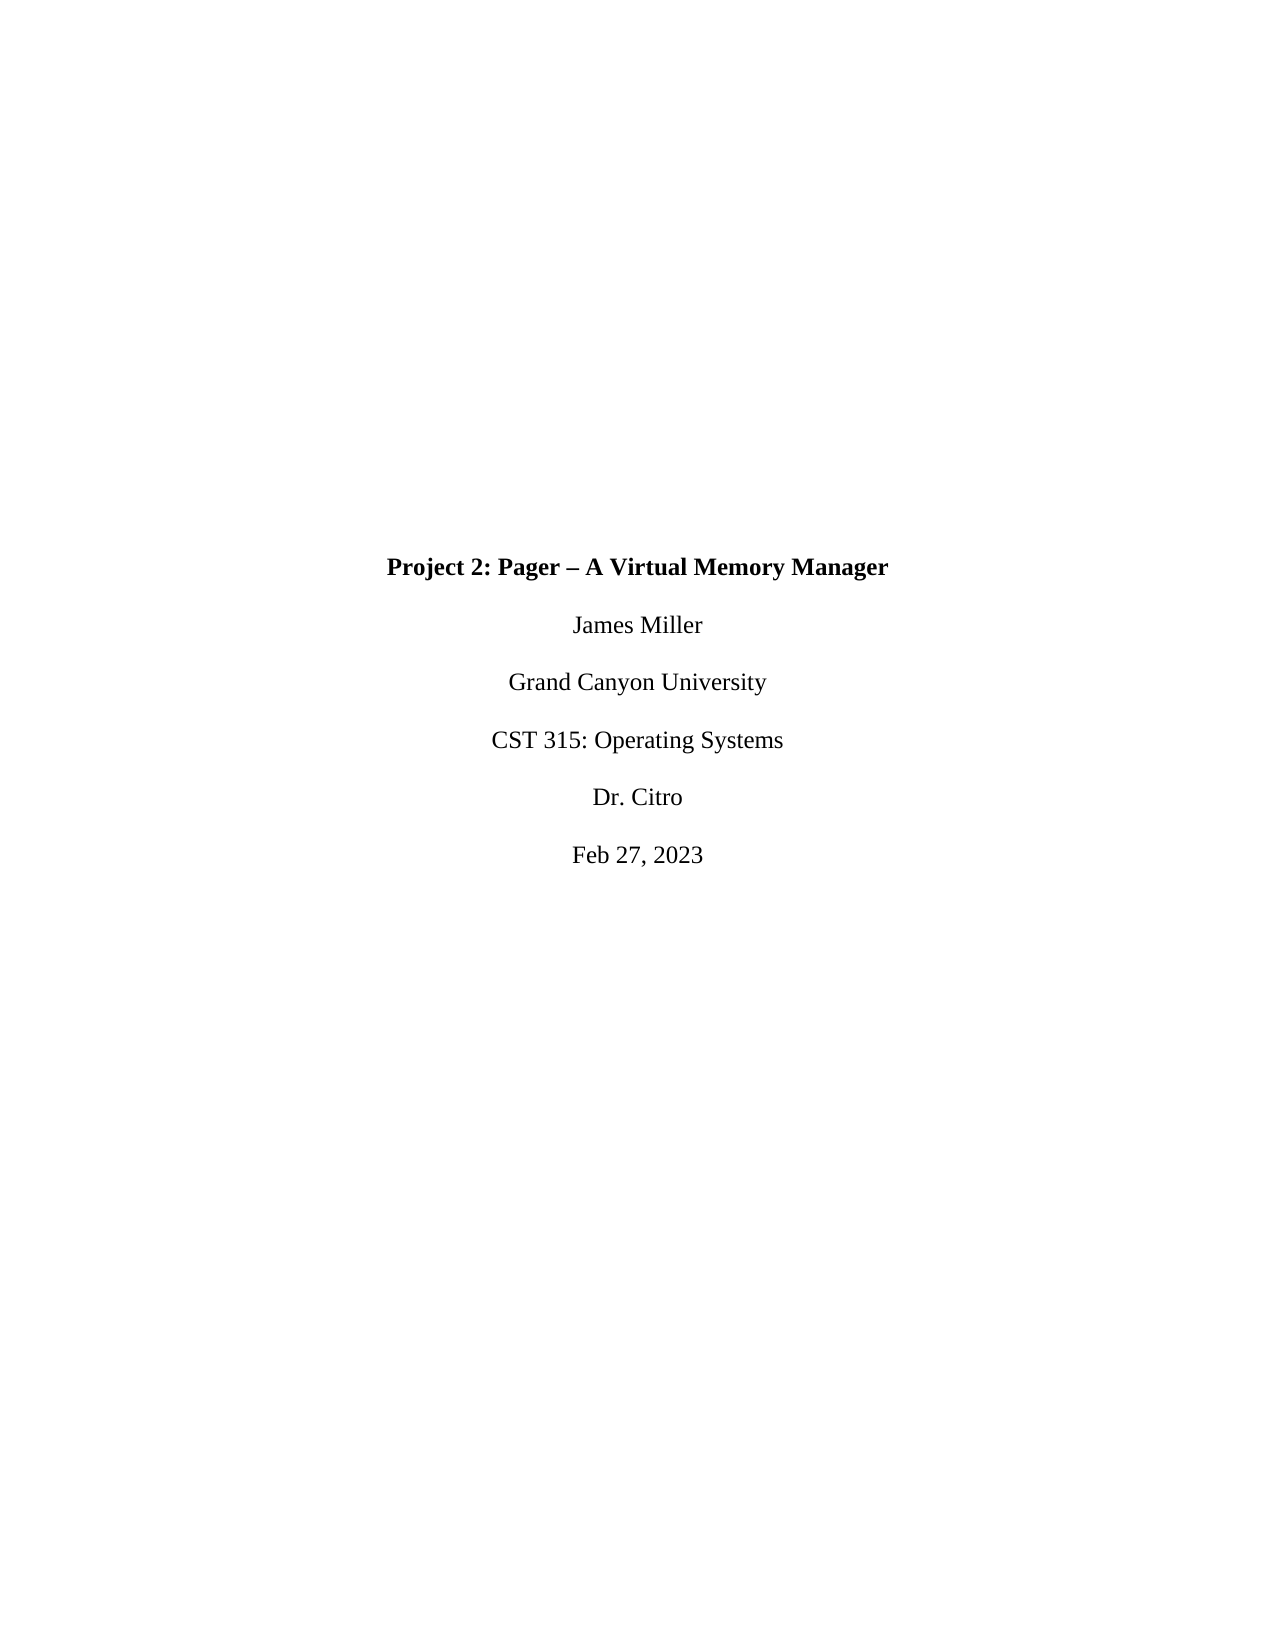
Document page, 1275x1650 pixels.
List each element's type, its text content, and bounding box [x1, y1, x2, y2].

text Project 2: Pager – A Virtual Memory Manager James Miller Grand Canyon University CST 315: Operating Systems Dr. Citro Feb 27, 2023 [150, 552, 1125, 869]
